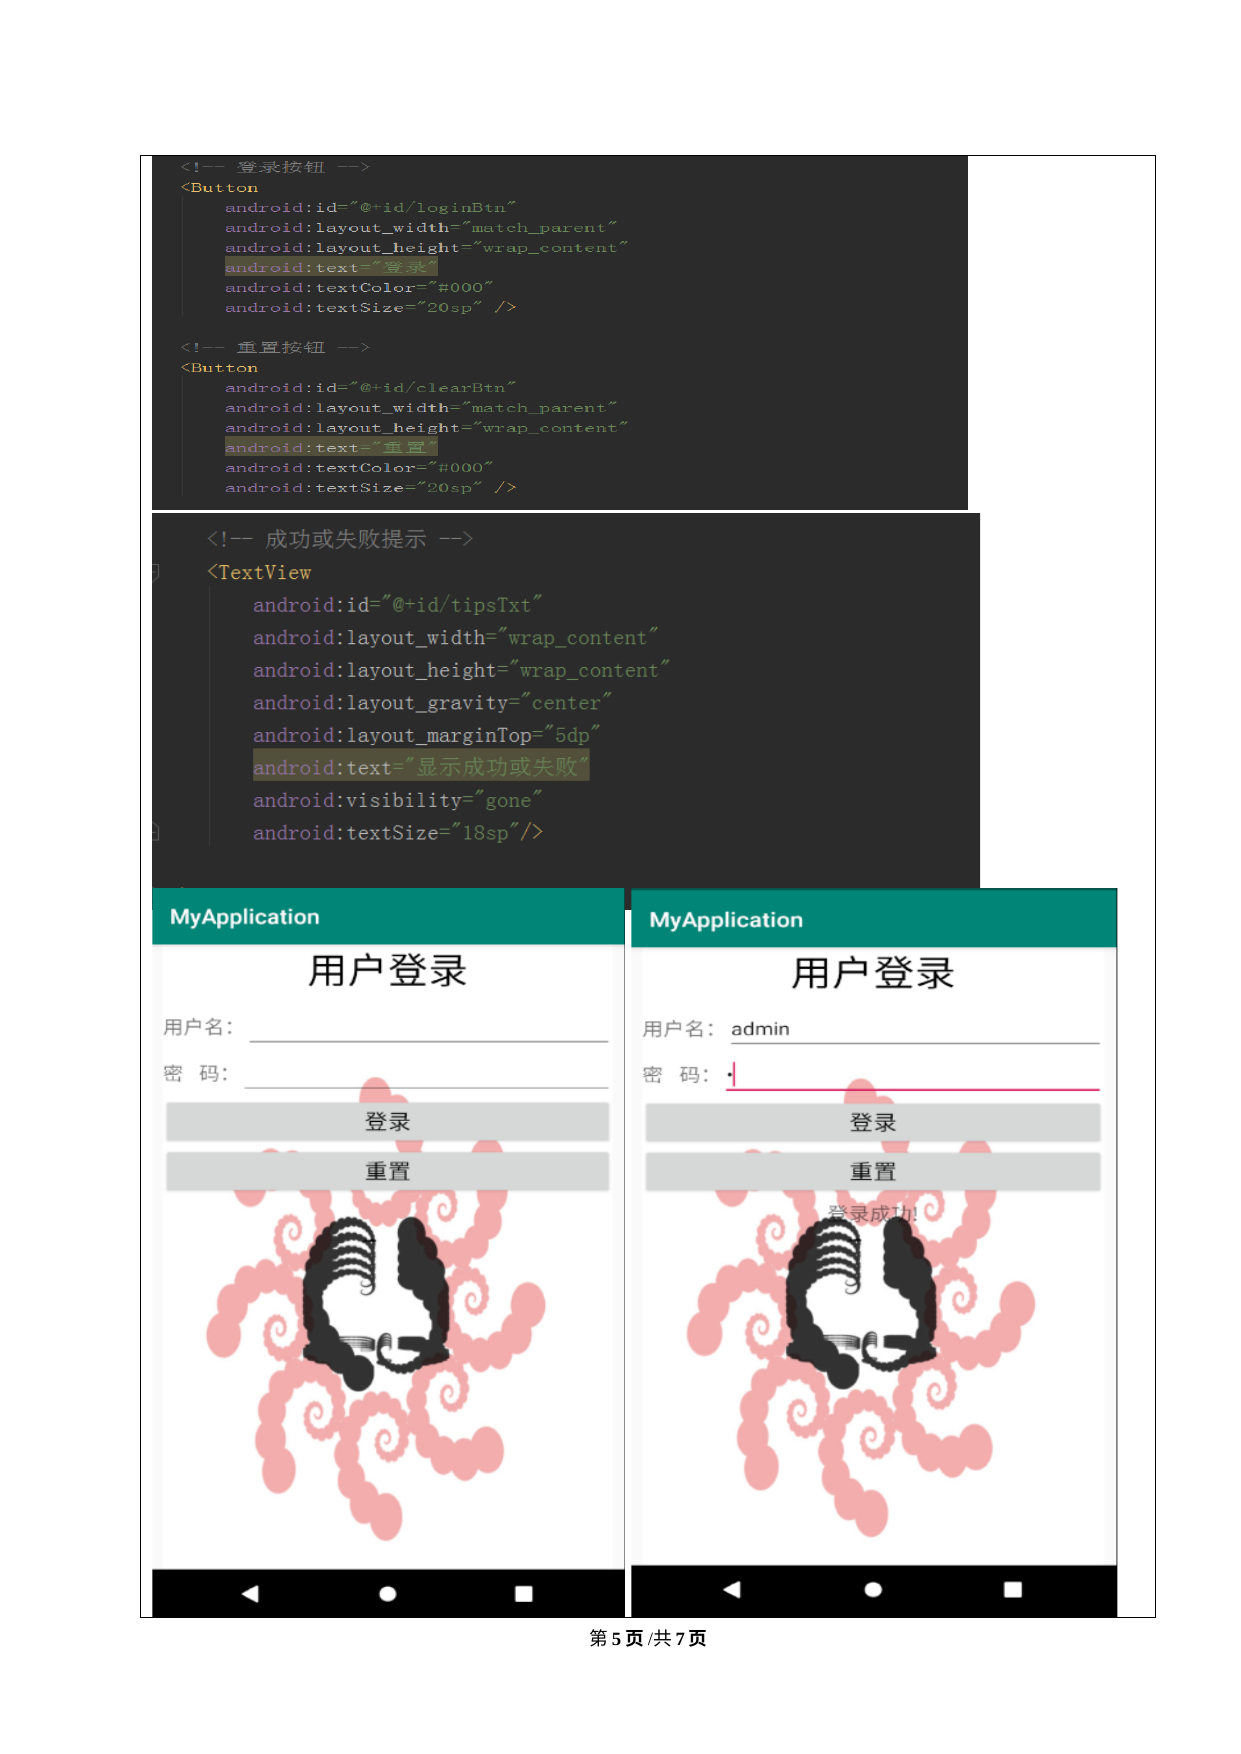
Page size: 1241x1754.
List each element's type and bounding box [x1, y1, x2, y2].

table_cell [141, 156, 1155, 1617]
picture [152, 513, 1118, 1617]
picture [152, 156, 968, 510]
